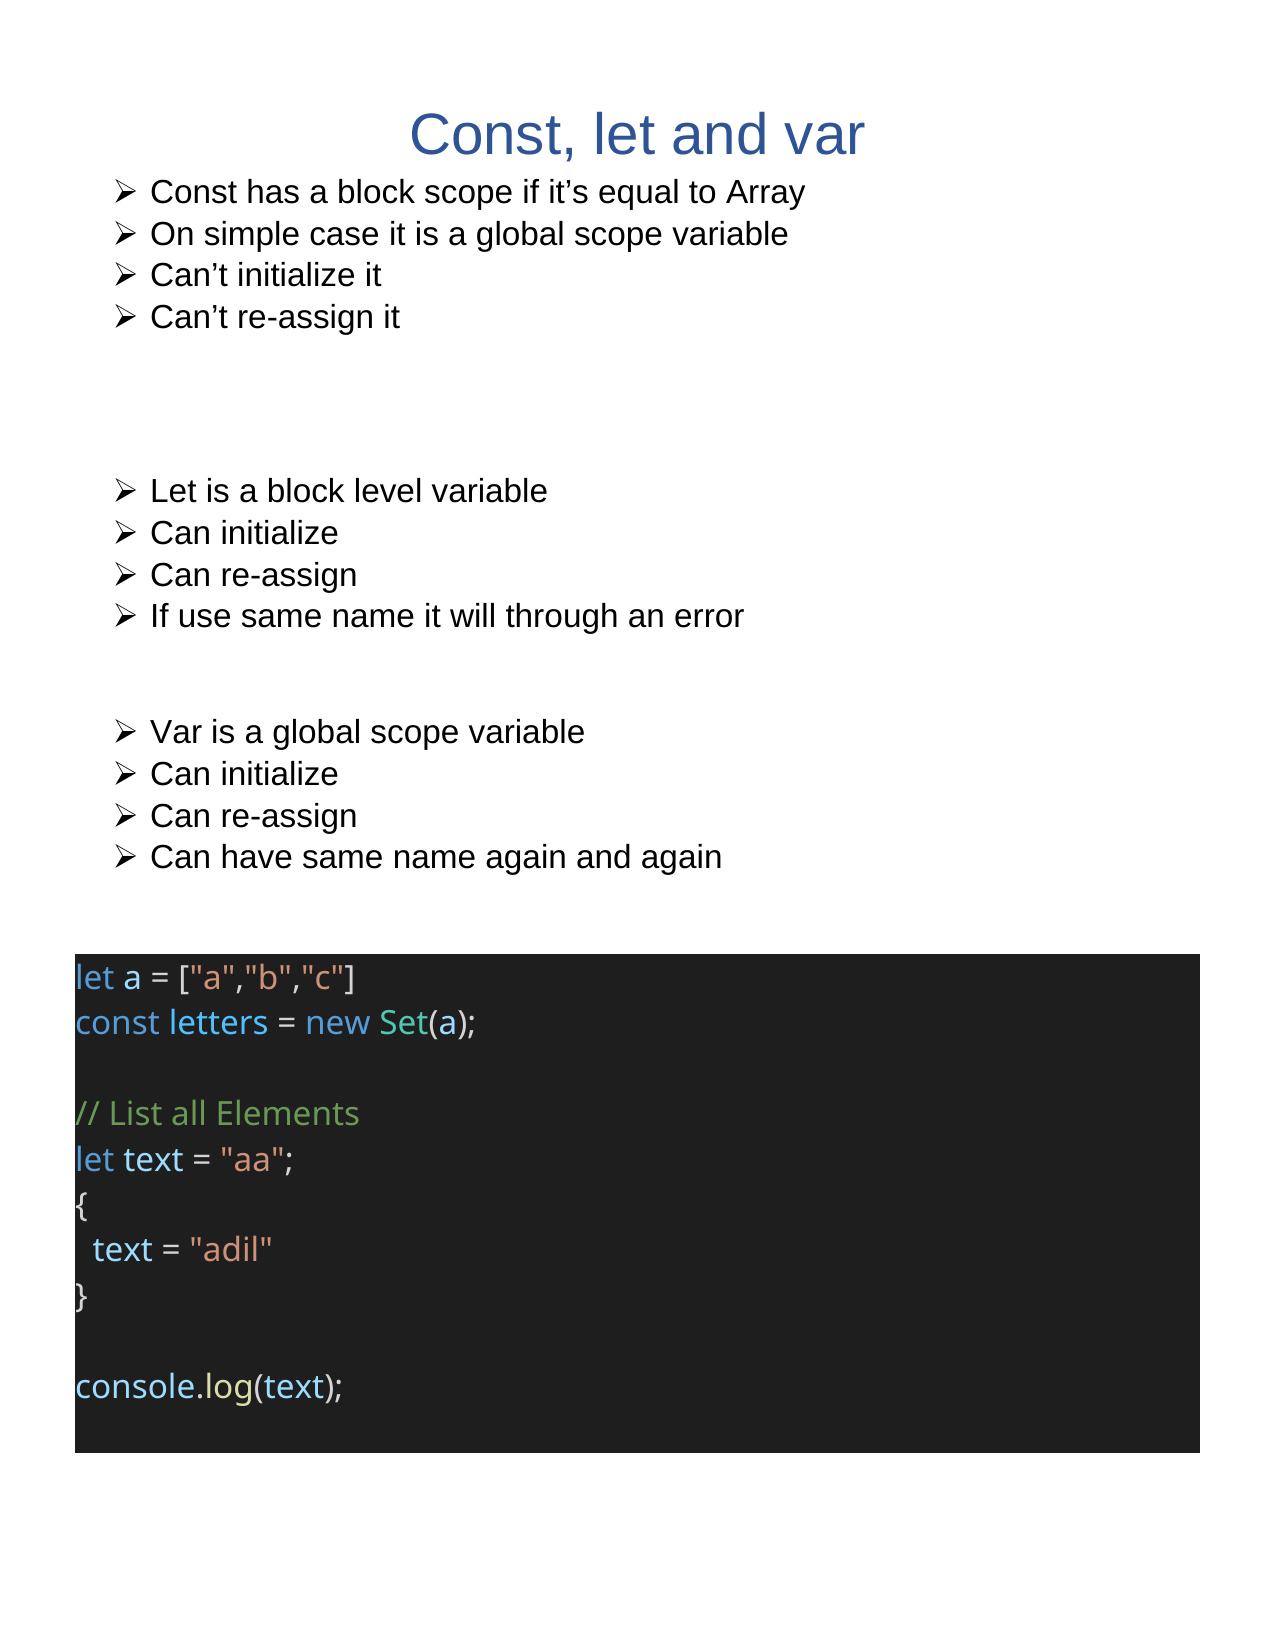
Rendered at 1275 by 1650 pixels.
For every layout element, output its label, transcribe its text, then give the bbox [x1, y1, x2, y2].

text const letters = new Set(a); [75, 999, 1200, 1044]
list Var is a global scope variable [112, 713, 1200, 751]
list Can re-assign [112, 796, 1200, 834]
list Let is a block level variable [112, 472, 1200, 510]
text console.log(text); [75, 1362, 1200, 1408]
text let a = ["a","b","c"] [75, 954, 1200, 999]
subtitle Const, let and var [75, 100, 1200, 167]
text let text = "aa"; [75, 1135, 1200, 1181]
list Const has a block scope if it’s equal to Array [112, 172, 1200, 211]
list Can initialize [112, 754, 1200, 793]
list On simple case it is a global scope variable [112, 214, 1200, 252]
list Can initialize [112, 513, 1200, 552]
list Can re-assign [112, 555, 1200, 593]
list Can have same name again and again [112, 837, 1200, 876]
text } [75, 1272, 1200, 1317]
text { [75, 1181, 1200, 1226]
list Can’t initialize it [112, 256, 1200, 294]
text text = "adil" [75, 1226, 1200, 1272]
list Can’t re-assign it [112, 297, 1200, 336]
text // List all Elements [75, 1090, 1200, 1135]
list If use same name it will through an error [112, 596, 1200, 635]
